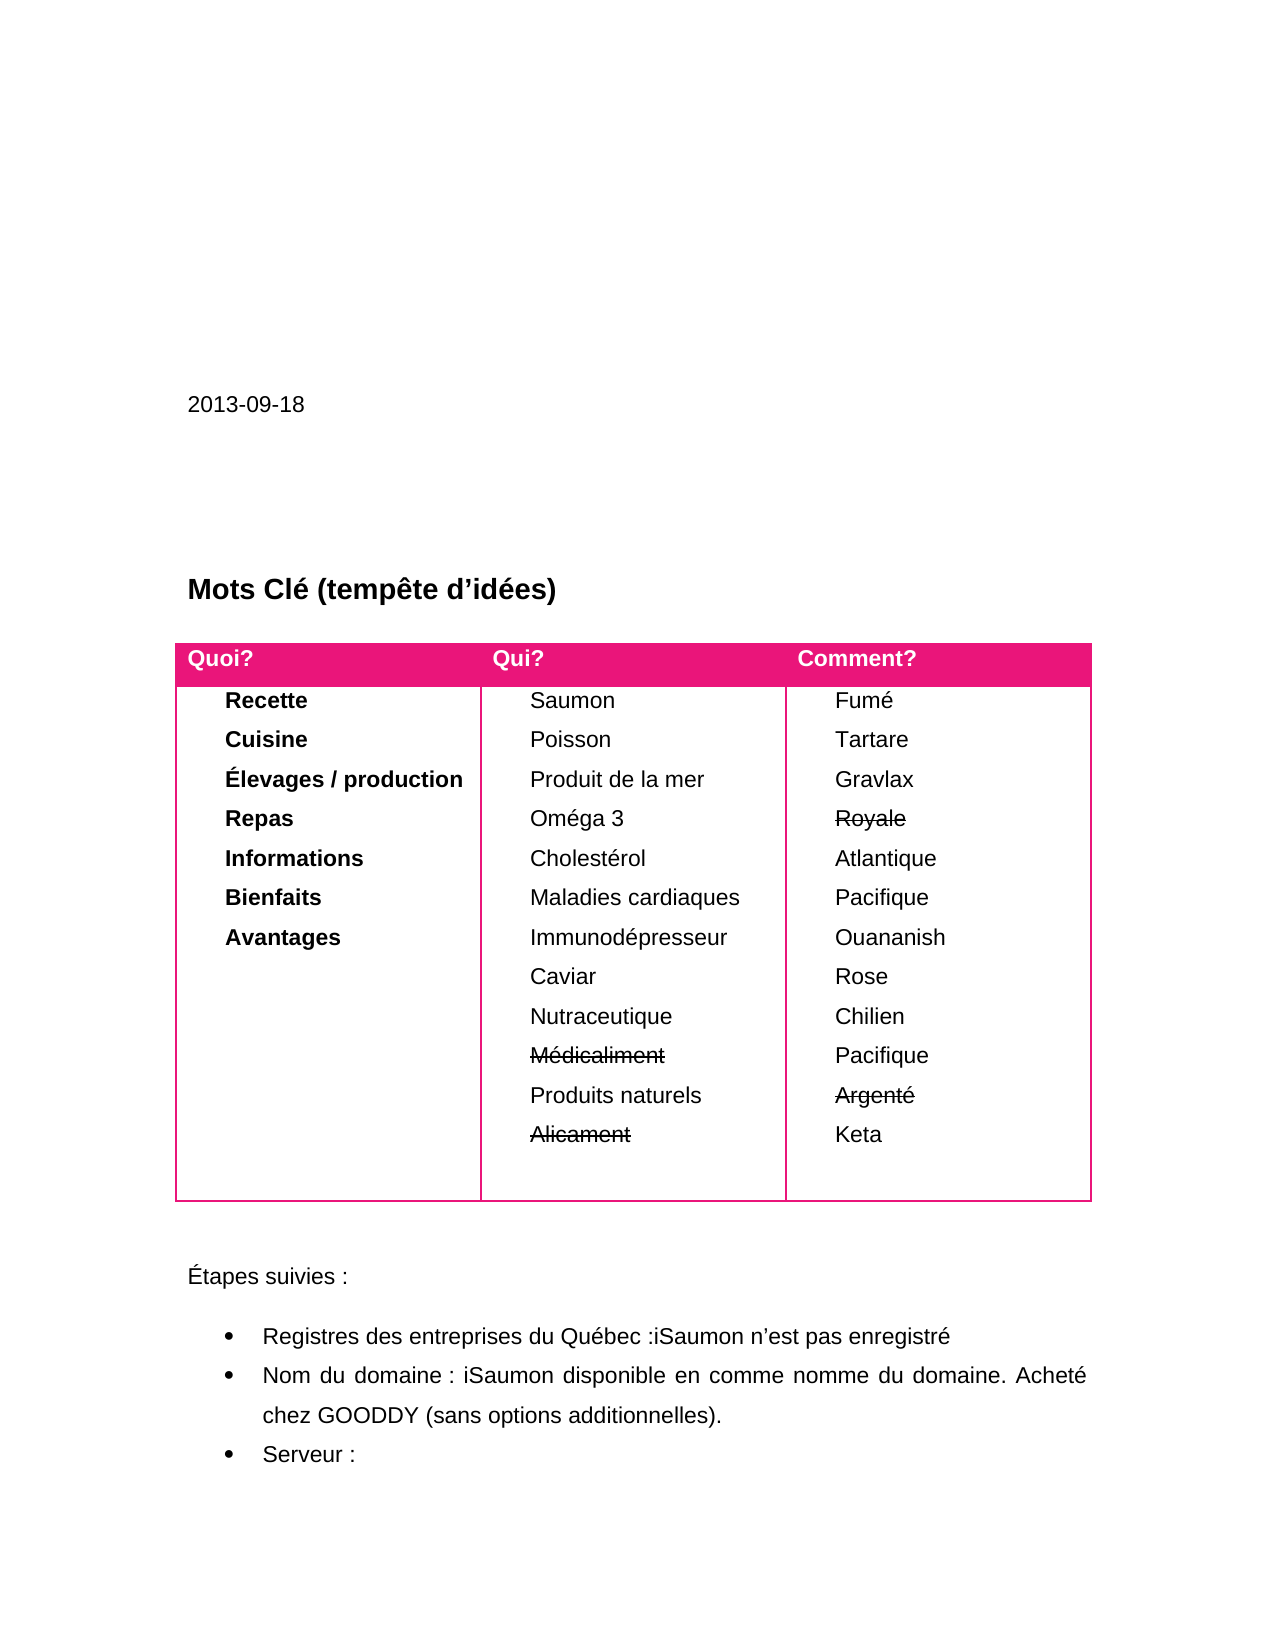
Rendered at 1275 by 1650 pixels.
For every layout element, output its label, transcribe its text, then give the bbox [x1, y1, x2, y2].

list Nom du domaine : iSaumon disponible en comme nomme du domaine. Acheté chez GOODDY (sans options additionnelles). [225, 1362, 1087, 1428]
text Étapes suivies : [187, 1263, 1087, 1289]
text 2013-09-18 [187, 391, 1087, 418]
table_cell Recette Cuisine Élevages / production Repas Informations Bienfaits Avantages [177, 687, 480, 1200]
table_cell Fumé Tartare Gravlax Royale Atlantique Pacifique Ouananish Rose Chilien Pacifique Argenté Keta [787, 687, 1090, 1200]
table_header Comment? [786, 645, 1090, 685]
table_header Qui? [481, 645, 786, 685]
list Registres des entreprises du Québec :iSaumon n’est pas enregistré [225, 1323, 1087, 1349]
list Serveur : [225, 1441, 1087, 1468]
text Mots Clé (tempête d’idées) [187, 572, 1087, 606]
table_header Quoi? [177, 645, 481, 685]
table_cell Saumon Poisson Produit de la mer Oméga 3 Cholestérol Maladies cardiaques Immunodépresseur Caviar Nutraceutique Médicaliment Produits naturels Alicament [482, 687, 785, 1200]
